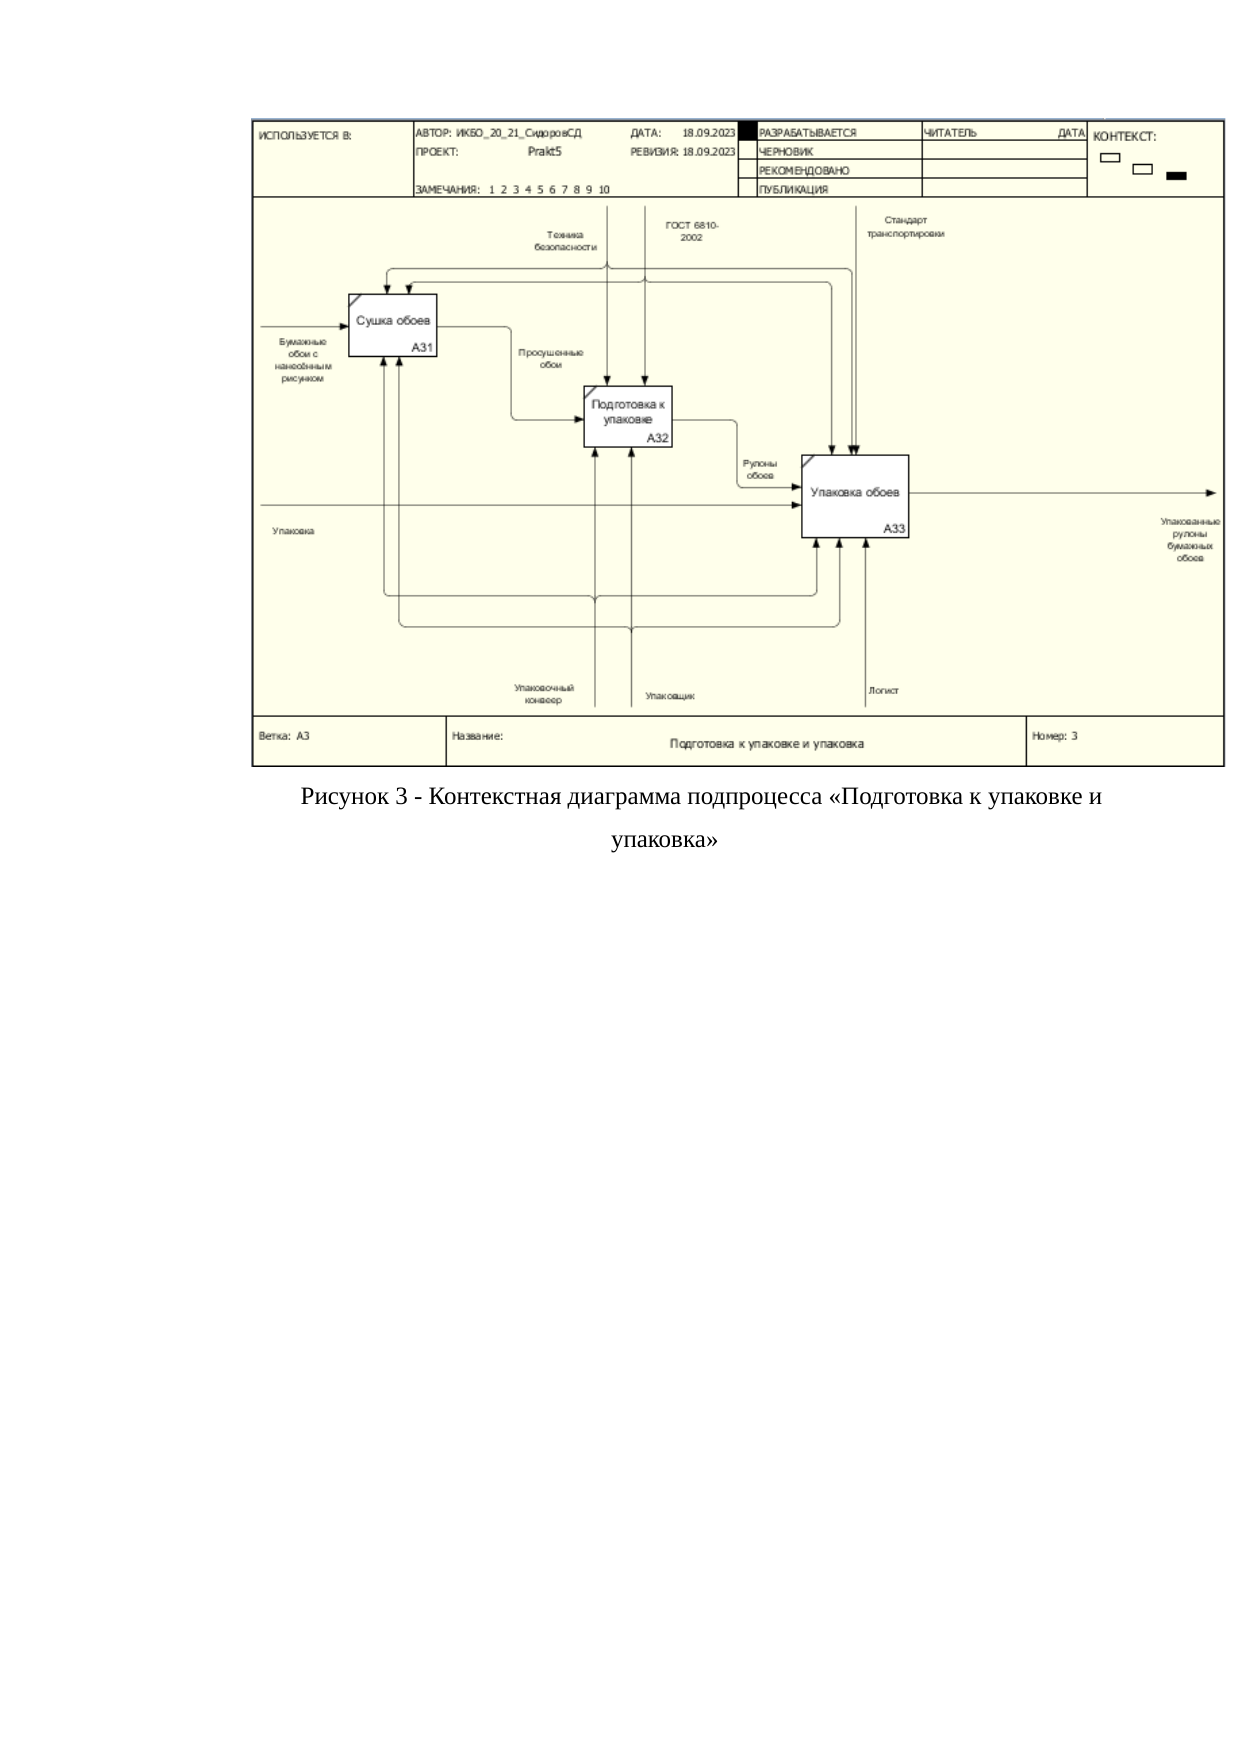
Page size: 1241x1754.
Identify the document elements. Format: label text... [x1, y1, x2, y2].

text Рисунок 3 - Контекстная диаграмма подпроцесса «Подготовка к упаковке и упаковка» [177, 781, 1152, 853]
picture [251, 118, 1226, 767]
